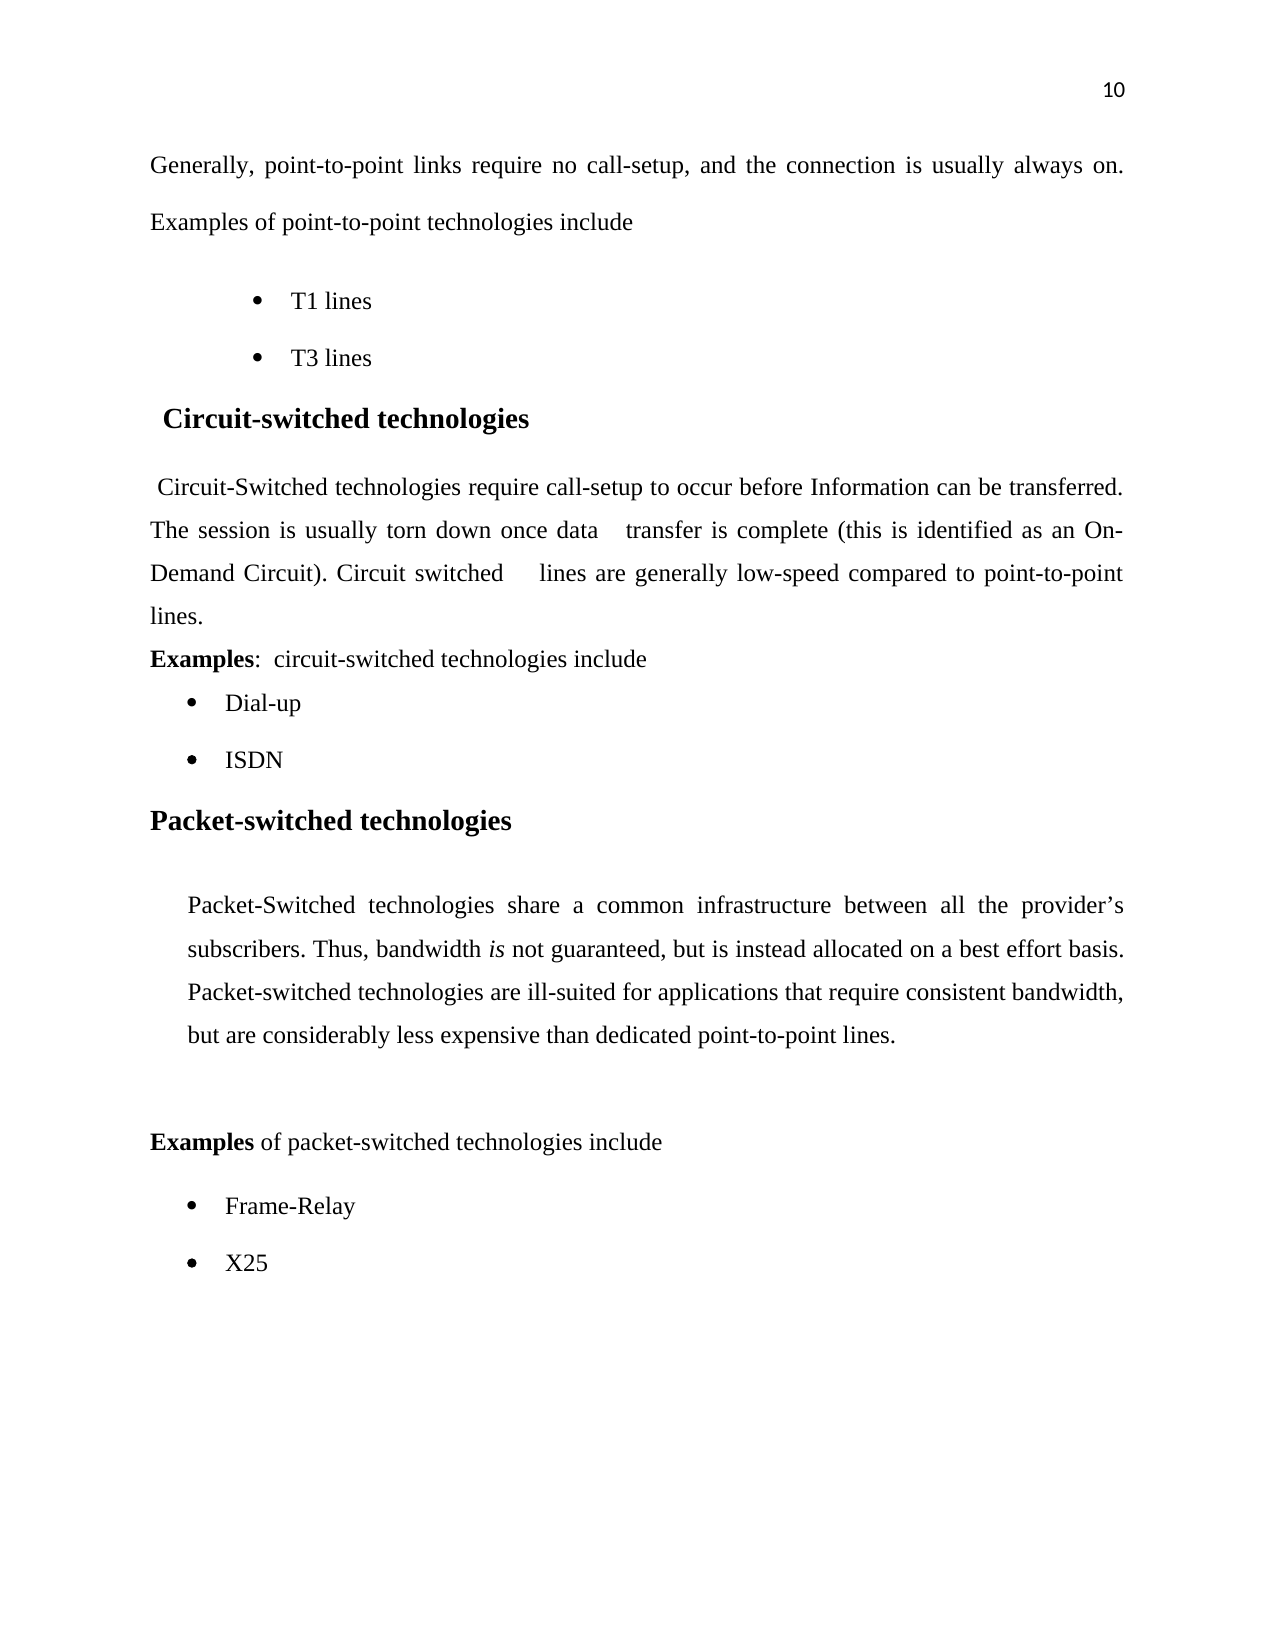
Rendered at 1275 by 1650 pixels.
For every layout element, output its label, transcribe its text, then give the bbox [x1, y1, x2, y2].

text Packet-switched technologies [150, 803, 1125, 836]
list X25 [187, 1248, 1125, 1277]
list Dial-up [187, 688, 1125, 716]
list ISDN [187, 745, 1125, 774]
text Packet-Switched technologies share a common infrastructure between all the provider’s subscribers. Thus, bandwidth is not guaranteed, but is instead allocated on a best effort basis. Packet-switched technologies are ill-suited for applications that require consistent bandwidth, but are considerably less expensive than dedicated point-to-point lines. [187, 891, 1125, 1049]
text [150, 150, 1125, 236]
text Circuit-switched technologies [150, 401, 1125, 434]
list Frame-Relay [187, 1191, 1125, 1220]
text Circuit-Switched technologies require call-setup to occur before Information can be transferred. The session is usually torn down once data transfer is complete (this is identified as an On-Demand Circuit). Circuit switched lines are generally low-speed compared to point-to-point lines. [150, 472, 1125, 630]
text Examples of packet-switched technologies include [150, 1127, 1125, 1156]
list T1 lines [253, 286, 1125, 314]
list T3 lines [253, 343, 1125, 372]
text Examples: circuit-switched technologies include [150, 644, 1125, 673]
